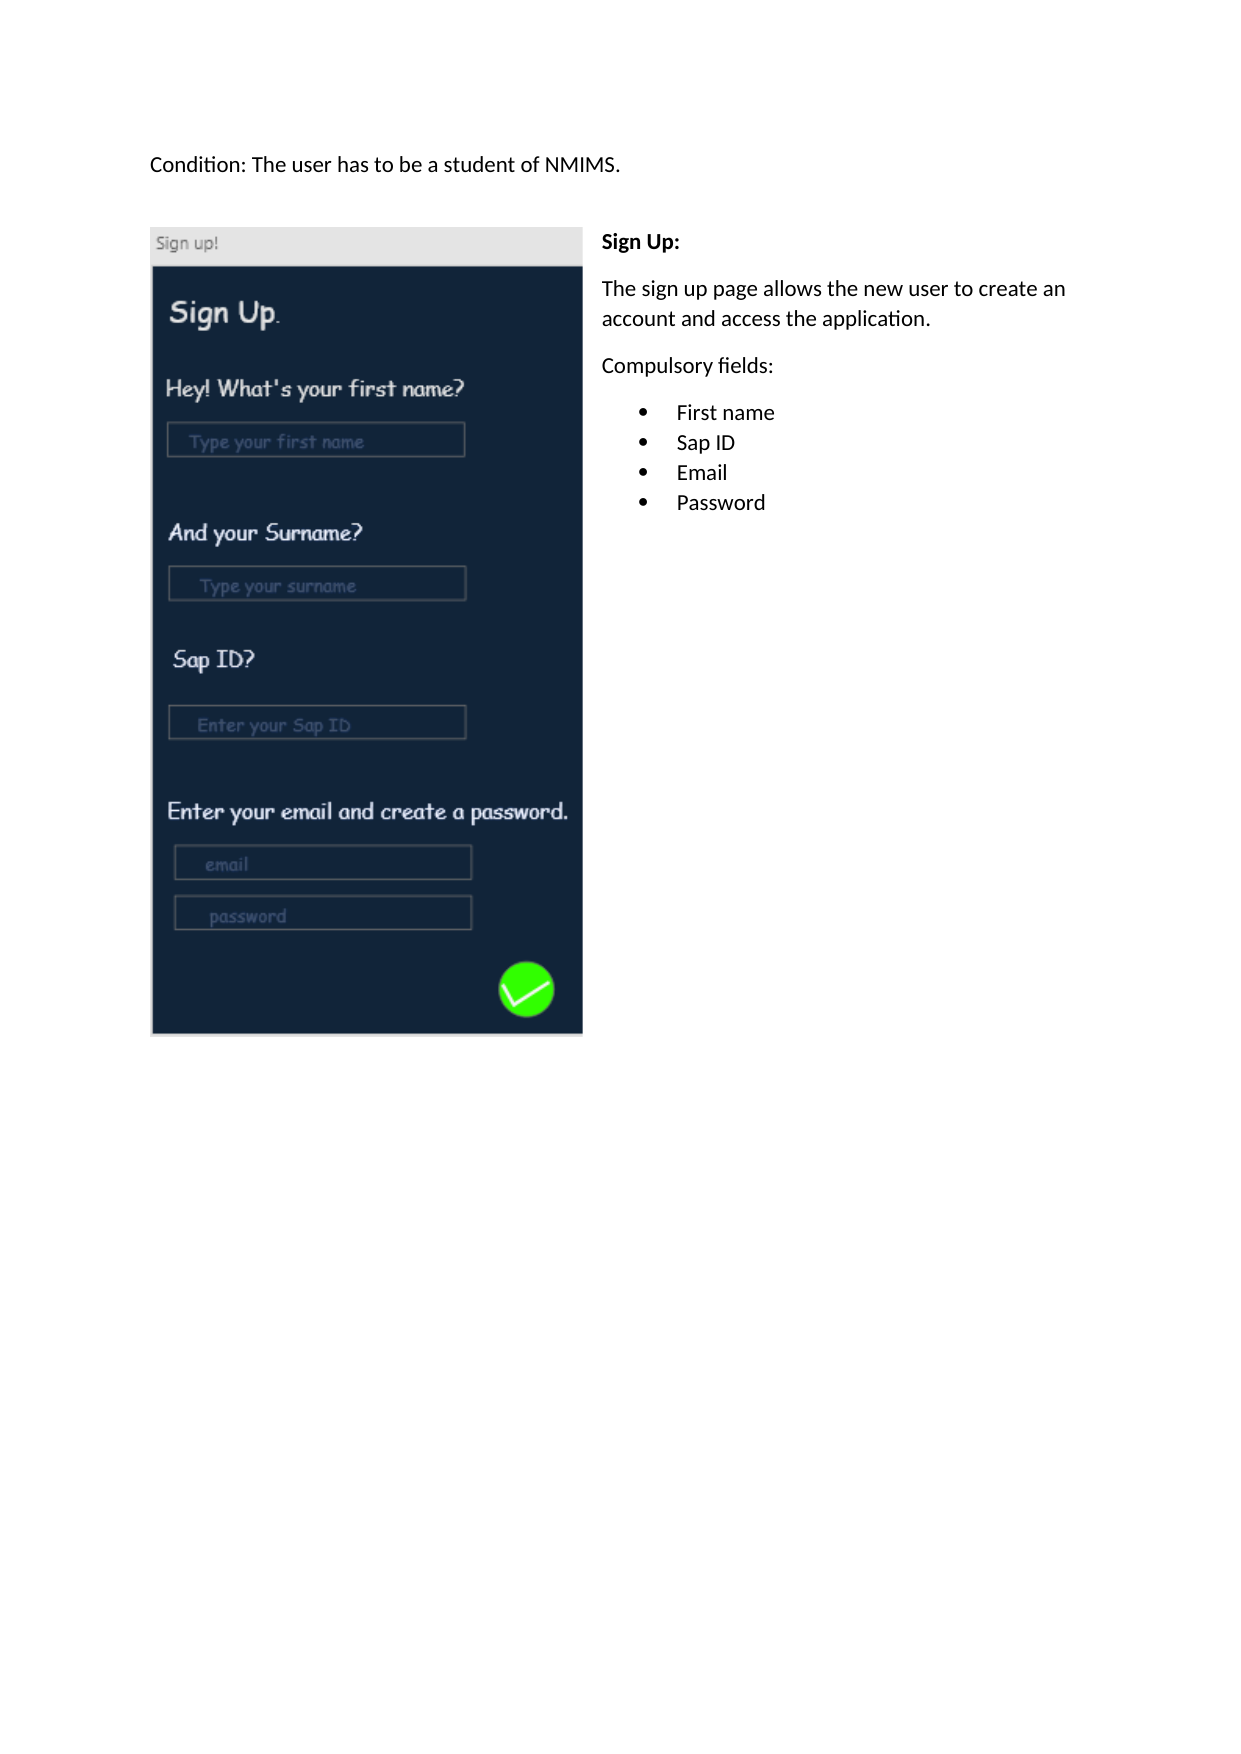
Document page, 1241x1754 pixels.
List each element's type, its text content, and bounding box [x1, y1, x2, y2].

text The sign up page allows the new user to create an account and access the application. [583, 274, 1090, 332]
list Password [187, 488, 1090, 1069]
picture [150, 227, 583, 1037]
text Compulsory fields: [583, 351, 1090, 379]
list Email [583, 458, 1090, 486]
list First name [583, 398, 1090, 426]
text Condition: The user has to be a student of NMIMS. [150, 150, 1090, 208]
text Sign Up: [583, 227, 1090, 255]
list Sap ID [583, 428, 1090, 456]
